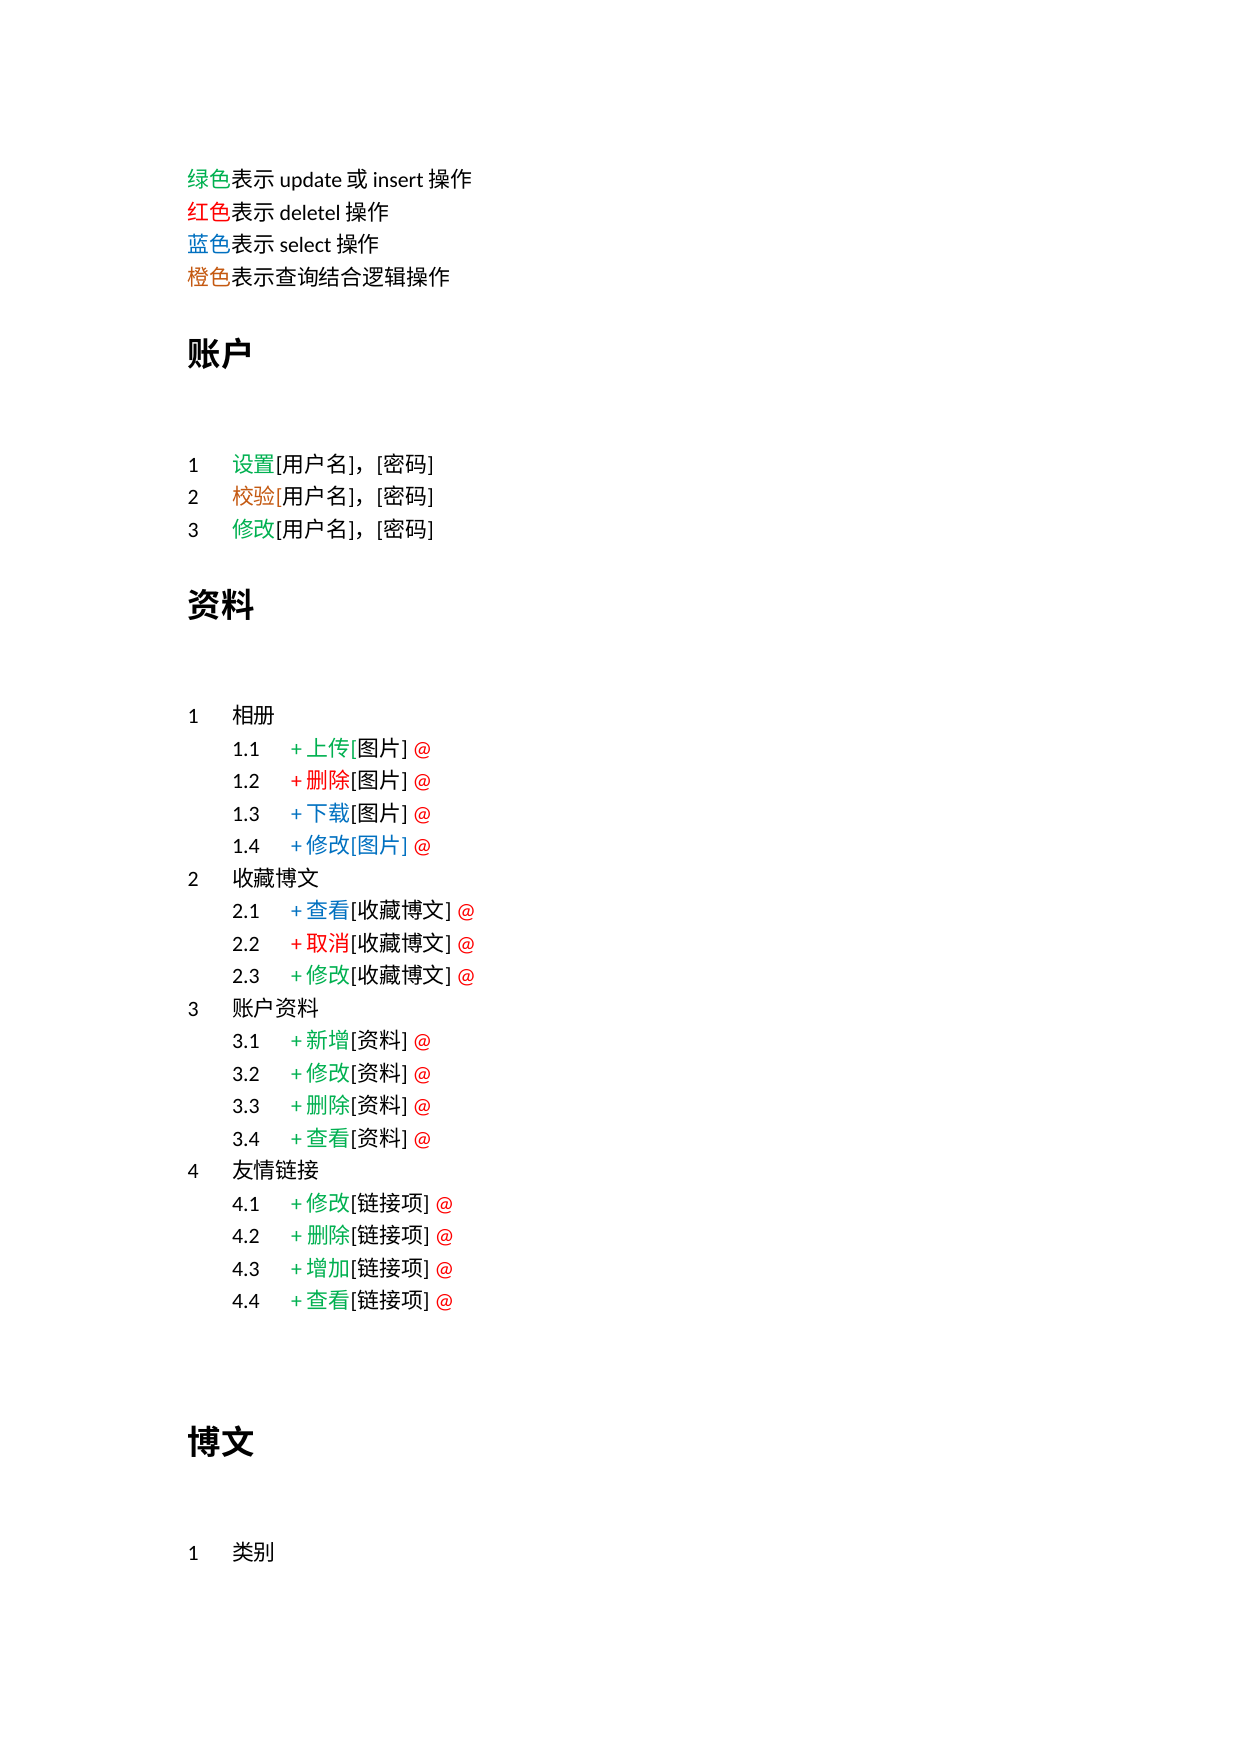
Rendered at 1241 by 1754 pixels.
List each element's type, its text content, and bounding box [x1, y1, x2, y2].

list + 取消[收藏博文] @ [232, 926, 1053, 958]
list + 删除[图片] @ [232, 763, 1053, 796]
list 友情链接 [187, 1153, 1053, 1186]
text 红色表示deletel操作 [187, 194, 1053, 227]
list + 下载[图片] @ [232, 796, 1053, 828]
subtitle 资料 [187, 571, 1053, 636]
list + 查看[资料] @ [232, 1121, 1053, 1153]
list + 修改[收藏博文] @ [232, 958, 1053, 991]
list 设置[用户名]，[密码] [187, 446, 1053, 479]
list + 删除[资料] @ [232, 1088, 1053, 1121]
list 校验[用户名]，[密码] [187, 479, 1053, 511]
subtitle 账户 [187, 319, 1053, 384]
list 类别 [187, 1535, 1053, 1567]
list + 上传[图片] @ [232, 731, 1053, 763]
subtitle 博文 [187, 1408, 1053, 1473]
list 修改[用户名]，[密码] [187, 511, 1053, 544]
list + 修改[图片] @ [232, 828, 1053, 861]
list 收藏博文 [187, 861, 1053, 893]
list 相册 [187, 698, 1053, 731]
text 橙色表示查询结合逻辑操作 [187, 259, 1053, 292]
text 绿色表示update或insert操作 [187, 162, 1053, 194]
list + 增加[链接项] @ [232, 1251, 1053, 1283]
text 蓝色表示select操作 [187, 227, 1053, 259]
list + 删除[链接项] @ [232, 1218, 1053, 1251]
list + 查看[链接项] @ [232, 1283, 1053, 1316]
list + 修改[资料] @ [232, 1056, 1053, 1088]
list + 修改[链接项] @ [232, 1186, 1053, 1218]
list 账户资料 [187, 991, 1053, 1023]
list + 新增[资料] @ [232, 1023, 1053, 1056]
list + 查看[收藏博文] @ [232, 893, 1053, 926]
